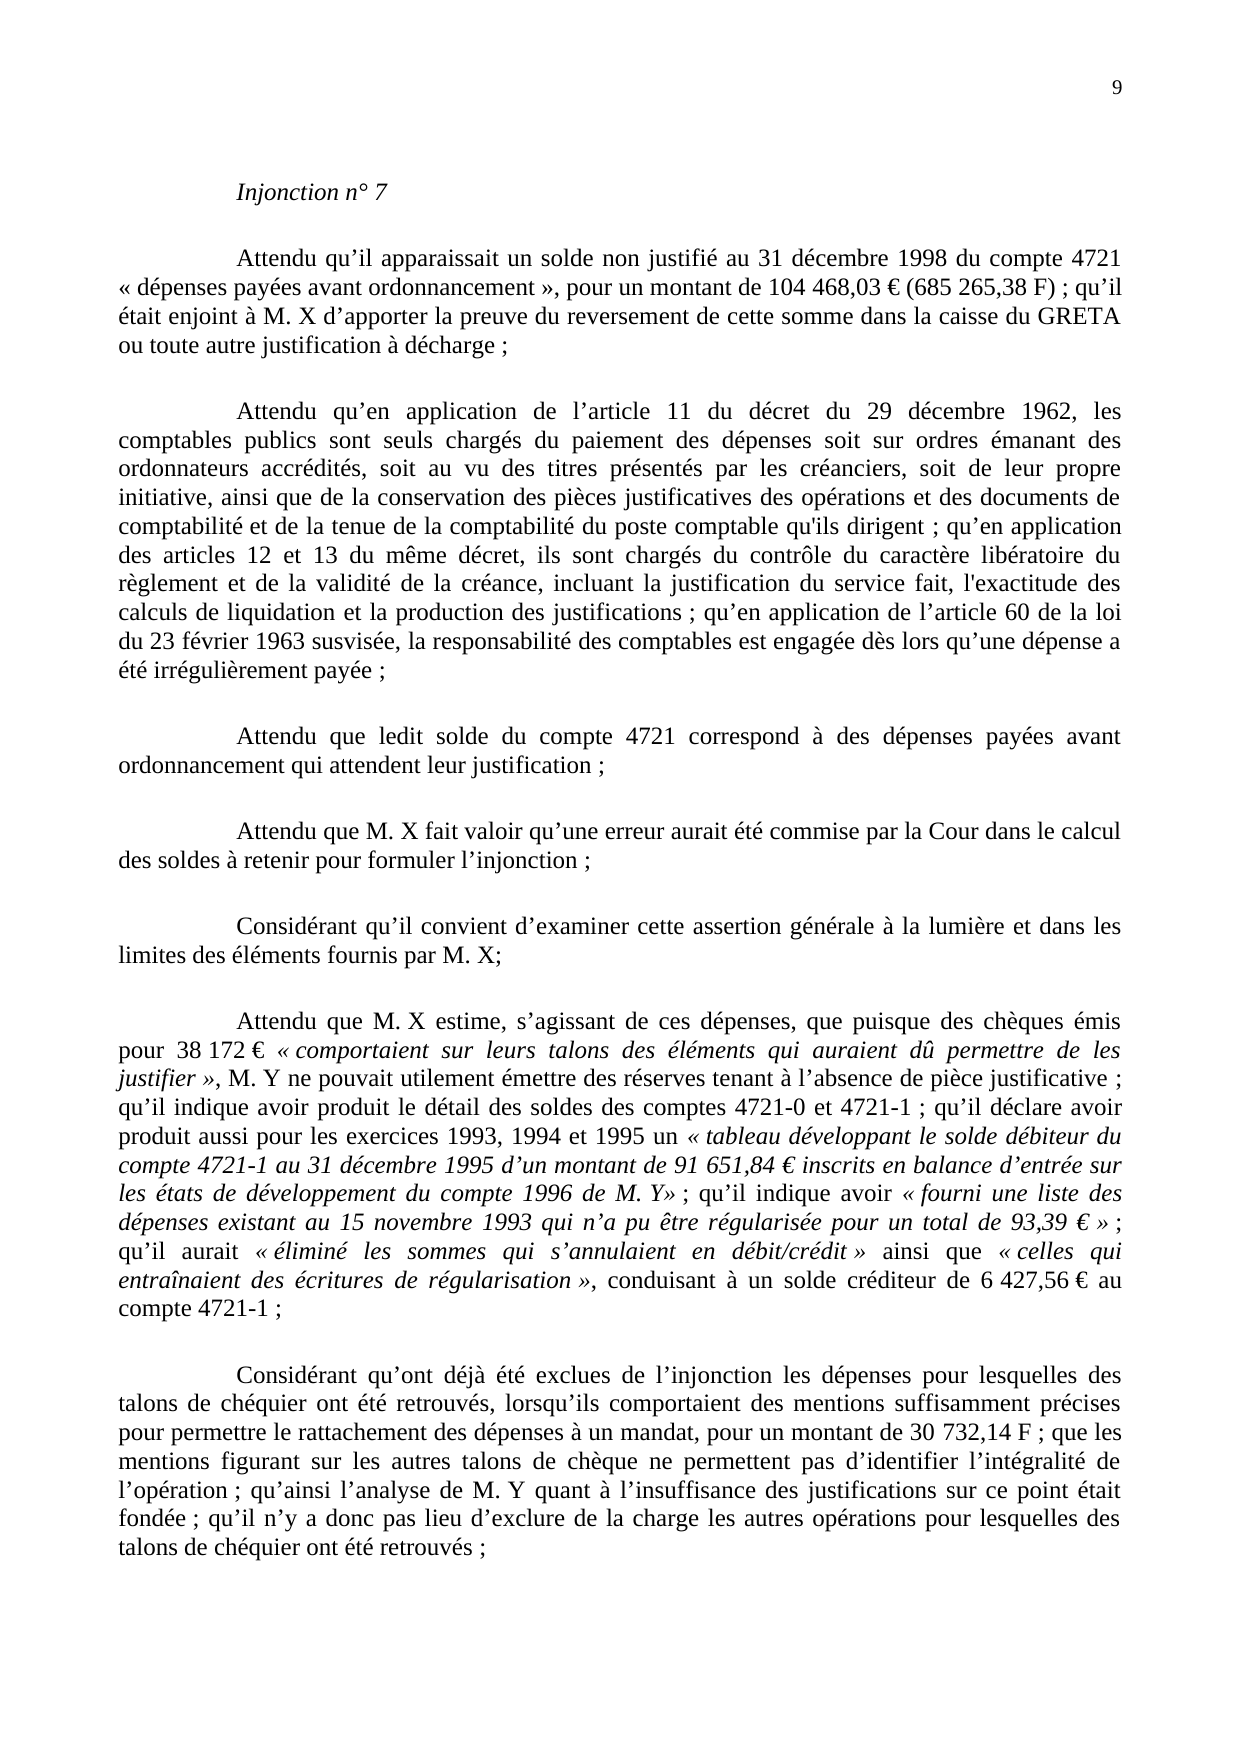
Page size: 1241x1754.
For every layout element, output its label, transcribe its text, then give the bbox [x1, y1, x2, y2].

text Considérant qu’ont déjà été exclues de l’injonction les dépenses pour lesquelles des talons de chéquier ont été retrouvés, lorsqu’ils comportaient des mentions suffisamment précises pour permettre le rattachement des dépenses à un mandat, pour un montant de 30 732,14 F ; que les mentions figurant sur les autres talons de chèque ne permettent pas d’identifier l’intégralité de l’opération ; qu’ainsi l’analyse de M. Y quant à l’insuffisance des justifications sur ce point était fondée ; qu’il n’y a donc pas lieu d’exclure de la charge les autres opérations pour lesquelles des talons de chéquier ont été retrouvés ; [118, 1360, 1122, 1561]
text Attendu que M. X estime, s’agissant de ces dépenses, que puisque des chèques émis pour 38 172 € « comportaient sur leurs talons des éléments qui auraient dû permettre de les justifier », M. Y ne pouvait utilement émettre des réserves tenant à l’absence de pièce justificative ; qu’il indique avoir produit le détail des soldes des comptes 4721-0 et 4721-1 ; qu’il déclare avoir produit aussi pour les exercices 1993, 1994 et 1995 un « tableau développant le solde débiteur du compte 4721-1 au 31 décembre 1995 d’un montant de 91 651,84 € inscrits en balance d’entrée sur les états de développement du compte 1996 de M. Y» ; qu’il indique avoir « fourni une liste des dépenses existant au 15 novembre 1993 qui n’a pu être régularisée pour un total de 93,39 € » ; qu’il aurait « éliminé les sommes qui s’annulaient en débit/crédit » ainsi que « celles qui entraînaient des écritures de régularisation », conduisant à un solde créditeur de 6 427,56 € au compte 4721-1 ; [118, 1006, 1122, 1322]
text Attendu qu’en application de l’article 11 du décret du 29 décembre 1962, les comptables publics sont seuls chargés du paiement des dépenses soit sur ordres émanant des ordonnateurs accrédités, soit au vu des titres présentés par les créanciers, soit de leur propre initiative, ainsi que de la conservation des pièces justificatives des opérations et des documents de comptabilité et de la tenue de la comptabilité du poste comptable qu'ils dirigent ; qu’en application des articles 12 et 13 du même décret, ils sont chargés du contrôle du caractère libératoire du règlement et de la validité de la créance, incluant la justification du service fait, l'exactitude des calculs de liquidation et la production des justifications ; qu’en application de l’article 60 de la loi du 23 février 1963 susvisée, la responsabilité des comptables est engagée dès lors qu’une dépense a été irrégulièrement payée ; [118, 396, 1122, 683]
text Attendu qu’il apparaissait un solde non justifié au 31 décembre 1998 du compte 4721 « dépenses payées avant ordonnancement », pour un montant de 104 468,03 € (685 265,38 F) ; qu’il était enjoint à M. X d’apporter la preuve du reversement de cette somme dans la caisse du GRETA ou toute autre justification à décharge ; [118, 243, 1122, 358]
text Attendu que ledit solde du compte 4721 correspond à des dépenses payées avant ordonnancement qui attendent leur justification ; [118, 721, 1122, 778]
text Attendu que M. X fait valoir qu’une erreur aurait été commise par la Cour dans le calcul des soldes à retenir pour formuler l’injonction ; [118, 816, 1122, 873]
text Considérant qu’il convient d’examiner cette assertion générale à la lumière et dans les limites des éléments fournis par M. X; [118, 911, 1122, 968]
text Injonction n° 7 [118, 177, 1122, 206]
